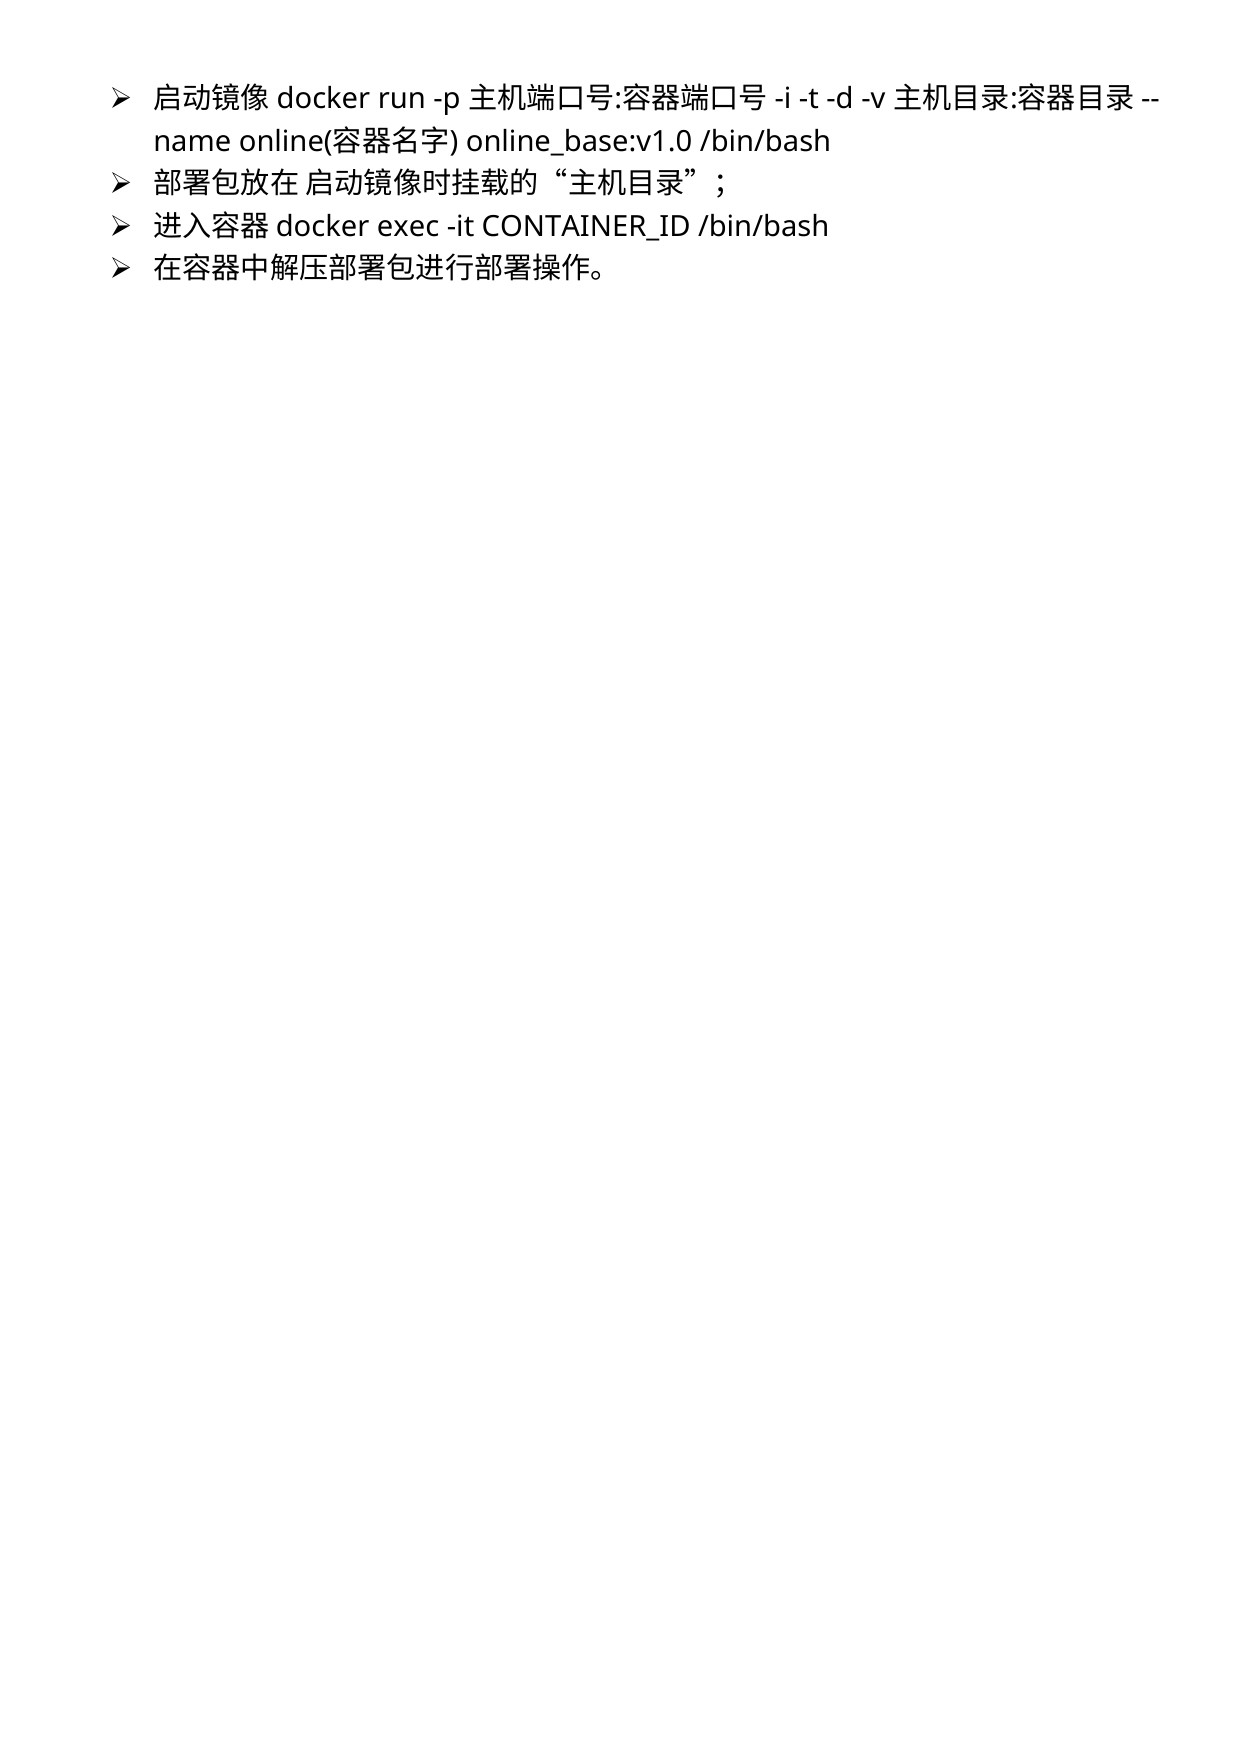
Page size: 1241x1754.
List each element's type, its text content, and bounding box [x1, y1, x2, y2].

list 启动镜像 docker run -p 主机端口号:容器端口号 -i -t -d -v 主机目录:容器目录 --name online(容器名字) online_base:v1.0 /bin/bash [109, 75, 1165, 160]
list 部署包放在 启动镜像时挂载的“主机目录”； [109, 160, 1165, 202]
list 进入容器docker exec -it CONTAINER_ID /bin/bash [109, 202, 1165, 244]
list 在容器中解压部署包进行部署操作。 [109, 244, 1165, 287]
